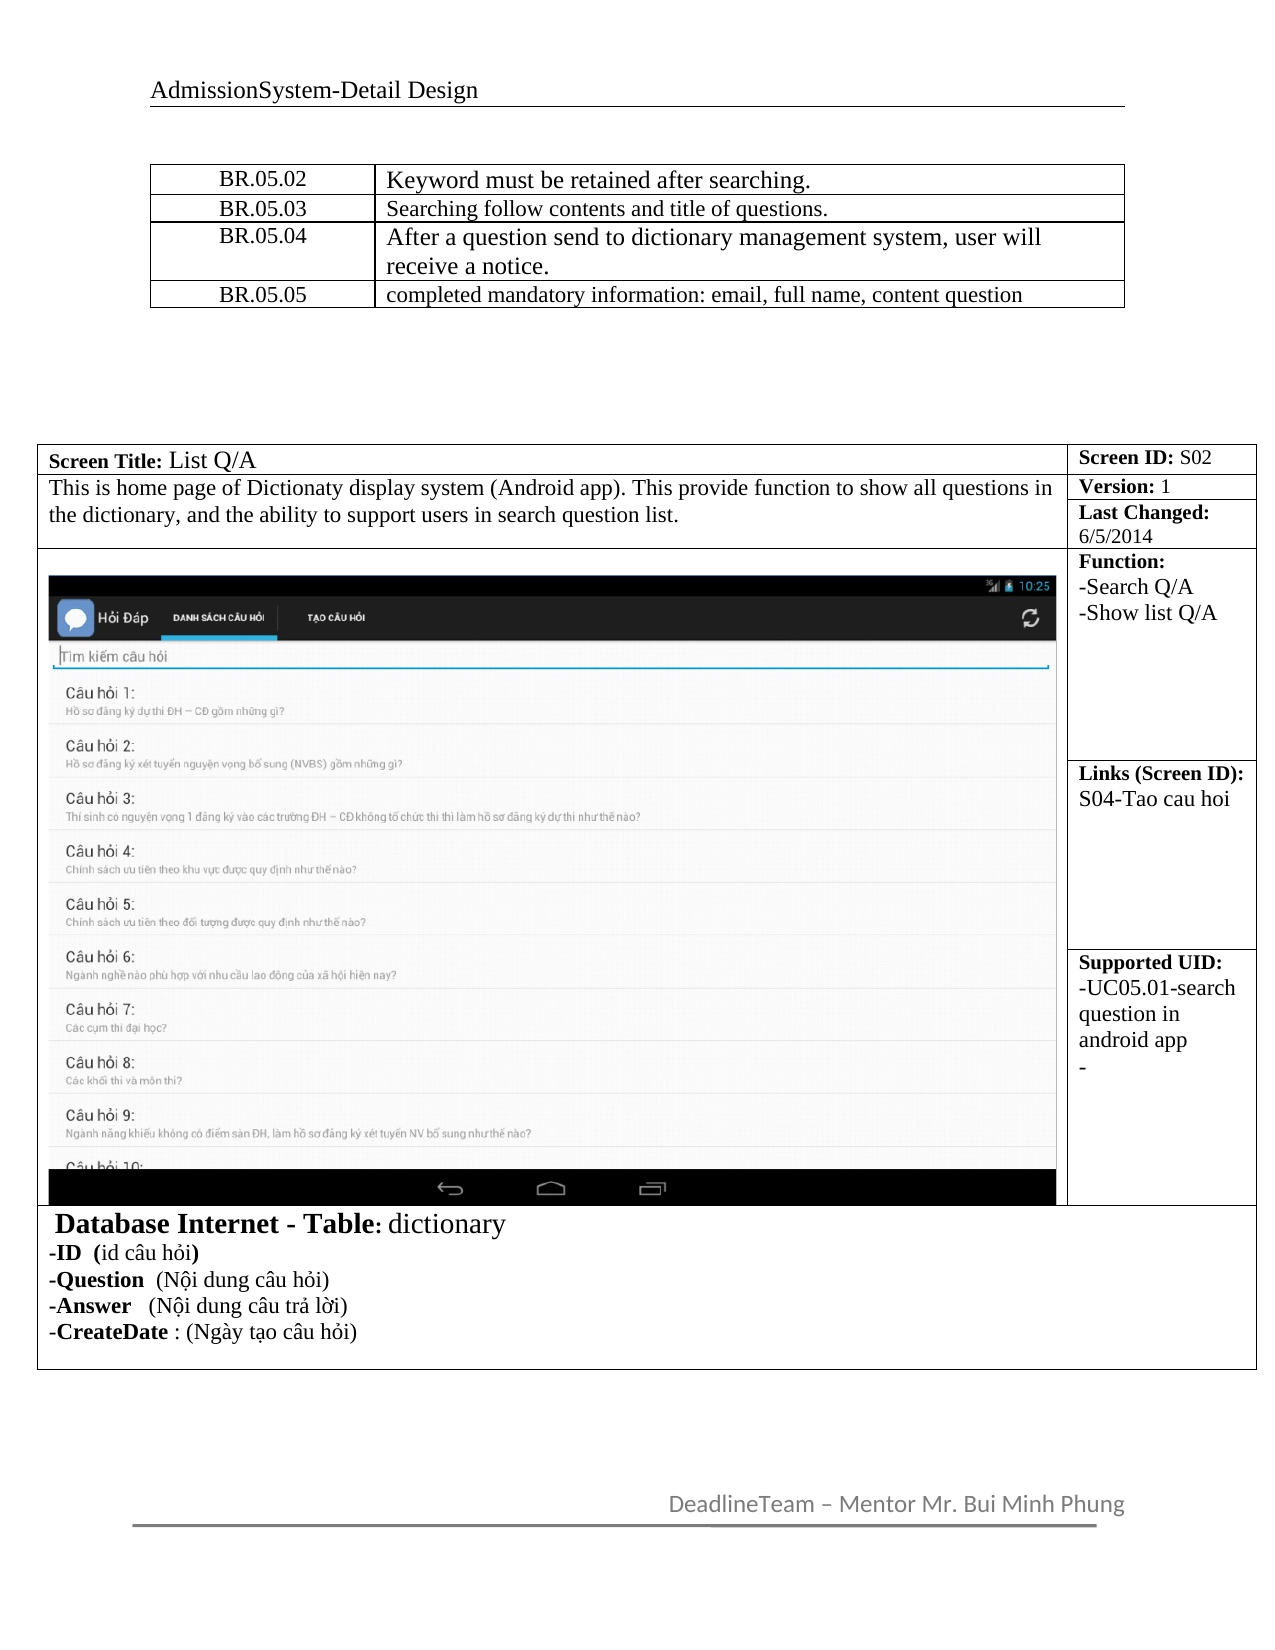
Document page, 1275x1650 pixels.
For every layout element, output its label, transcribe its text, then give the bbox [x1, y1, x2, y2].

table_cell [38, 549, 1067, 1205]
table_cell BR.05.03 [151, 195, 374, 221]
picture [48, 575, 1057, 1205]
table_cell This is home page of Dictionaty display system (Android app). This provide function to show all questions in the dictionary, and the ability to support users in search question list. [38, 475, 1067, 548]
table_cell Keyword must be retained after searching. [376, 165, 1124, 194]
table_cell Links (Screen ID): S04-Tao cau hoi [1068, 761, 1256, 949]
table_cell completed mandatory information: email, full name, content question [376, 281, 1124, 307]
table_cell Database Internet - Table: dictionary -ID (id câu hỏi) -Question (Nội dung câu hỏi) -Answer (Nội dung câu trả lời) -CreateDate : (Ngày tạo câu hỏi) [38, 1206, 1256, 1369]
table_header Screen ID: S02 [1068, 445, 1256, 473]
table_cell Last Changed: 6/5/2014 [1068, 500, 1256, 548]
table_cell Supported UID: -UC05.01-search question in android app - [1068, 950, 1256, 1205]
table_cell Function: -Search Q/A -Show list Q/A [1068, 549, 1256, 759]
table_cell Version: 1 [1068, 475, 1256, 498]
table_cell BR.05.05 [151, 281, 374, 307]
table_cell BR.05.02 [151, 165, 374, 194]
table_header Screen Title: List Q/A [38, 445, 1067, 473]
table_cell Searching follow contents and title of questions. [376, 195, 1124, 221]
table_cell BR.05.04 [151, 223, 374, 280]
table_cell After a question send to dictionary management system, user will receive a notice. [376, 223, 1124, 280]
